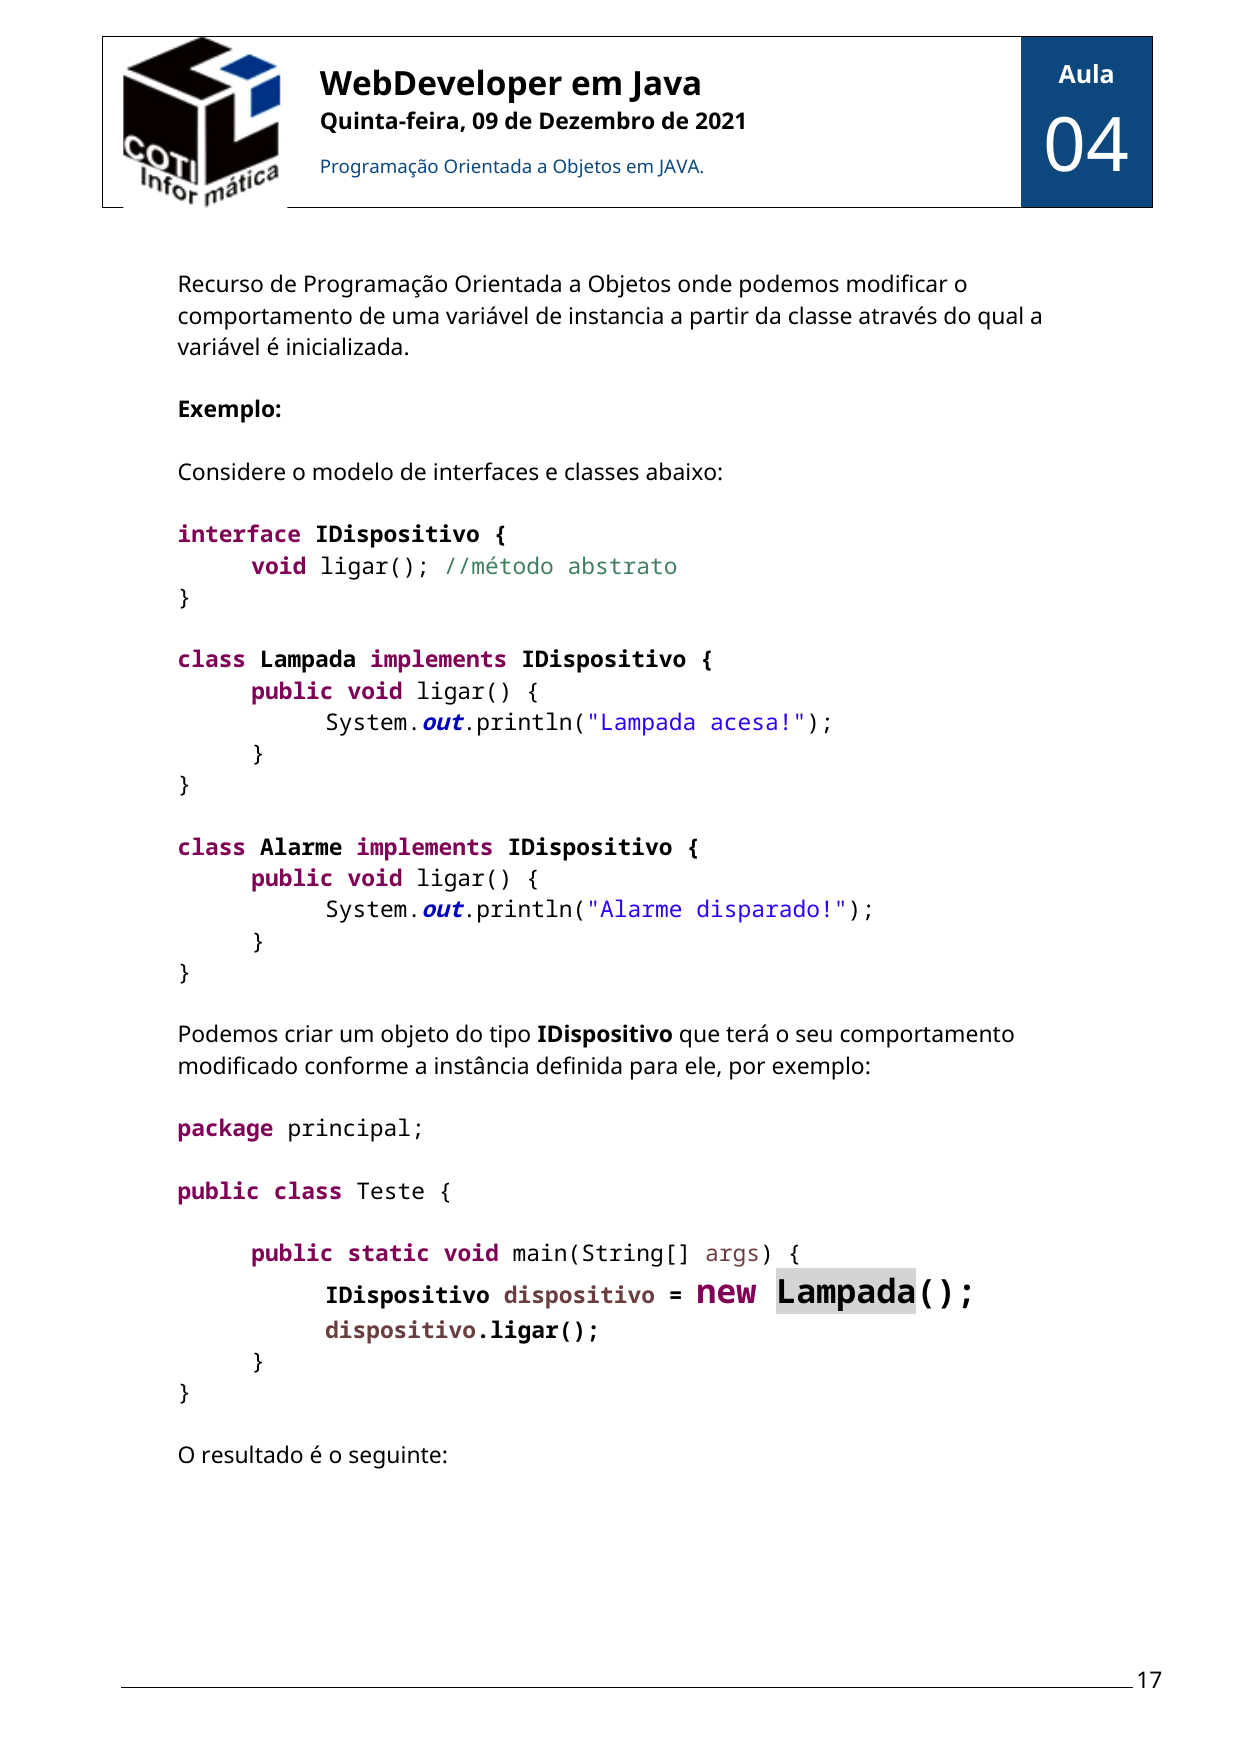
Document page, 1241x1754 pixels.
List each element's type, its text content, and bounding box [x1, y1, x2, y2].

text public void ligar() { [177, 674, 1063, 706]
text public void ligar() { [177, 862, 1063, 893]
text } [177, 768, 1063, 799]
text Exemplo: [177, 393, 1063, 424]
text System.out.println("Alarme disparado!"); [177, 893, 1063, 924]
text Recurso de Programação Orientada a Objetos onde podemos modificar o comportamento de uma variável de instancia a partir da classe através do qual a variável é inicializada. [177, 268, 1063, 362]
text O resultado é o seguinte: [177, 1439, 1063, 1470]
text } [177, 1376, 1063, 1407]
text class Lampada implements IDispositivo { [177, 643, 1063, 674]
text System.out.println("Lampada acesa!"); [177, 706, 1063, 737]
text class Alarme implements IDispositivo { [177, 831, 1063, 862]
text IDispositivo dispositivo = new Lampada(); [916, 1268, 1063, 1314]
text dispositivo.ligar(); [177, 1314, 1063, 1345]
text } [177, 581, 1063, 612]
text } [177, 737, 1063, 768]
text interface IDispositivo { [177, 518, 1063, 549]
text } [177, 1345, 1063, 1376]
text IDispositivo dispositivo = new Lampada(); [177, 1268, 776, 1314]
text } [177, 924, 1063, 956]
text public class Teste { [177, 1174, 1063, 1206]
text Podemos criar um objeto do tipo IDispositivo que terá o seu comportamento modificado conforme a instância definida para ele, por exemplo: [177, 1018, 1063, 1081]
text package principal; [177, 1112, 1063, 1143]
text void ligar(); //método abstrato [177, 549, 1063, 581]
text public static void main(String[] args) { [177, 1237, 1063, 1268]
text } [177, 956, 1063, 987]
text Considere o modelo de interfaces e classes abaixo: [177, 456, 1063, 487]
